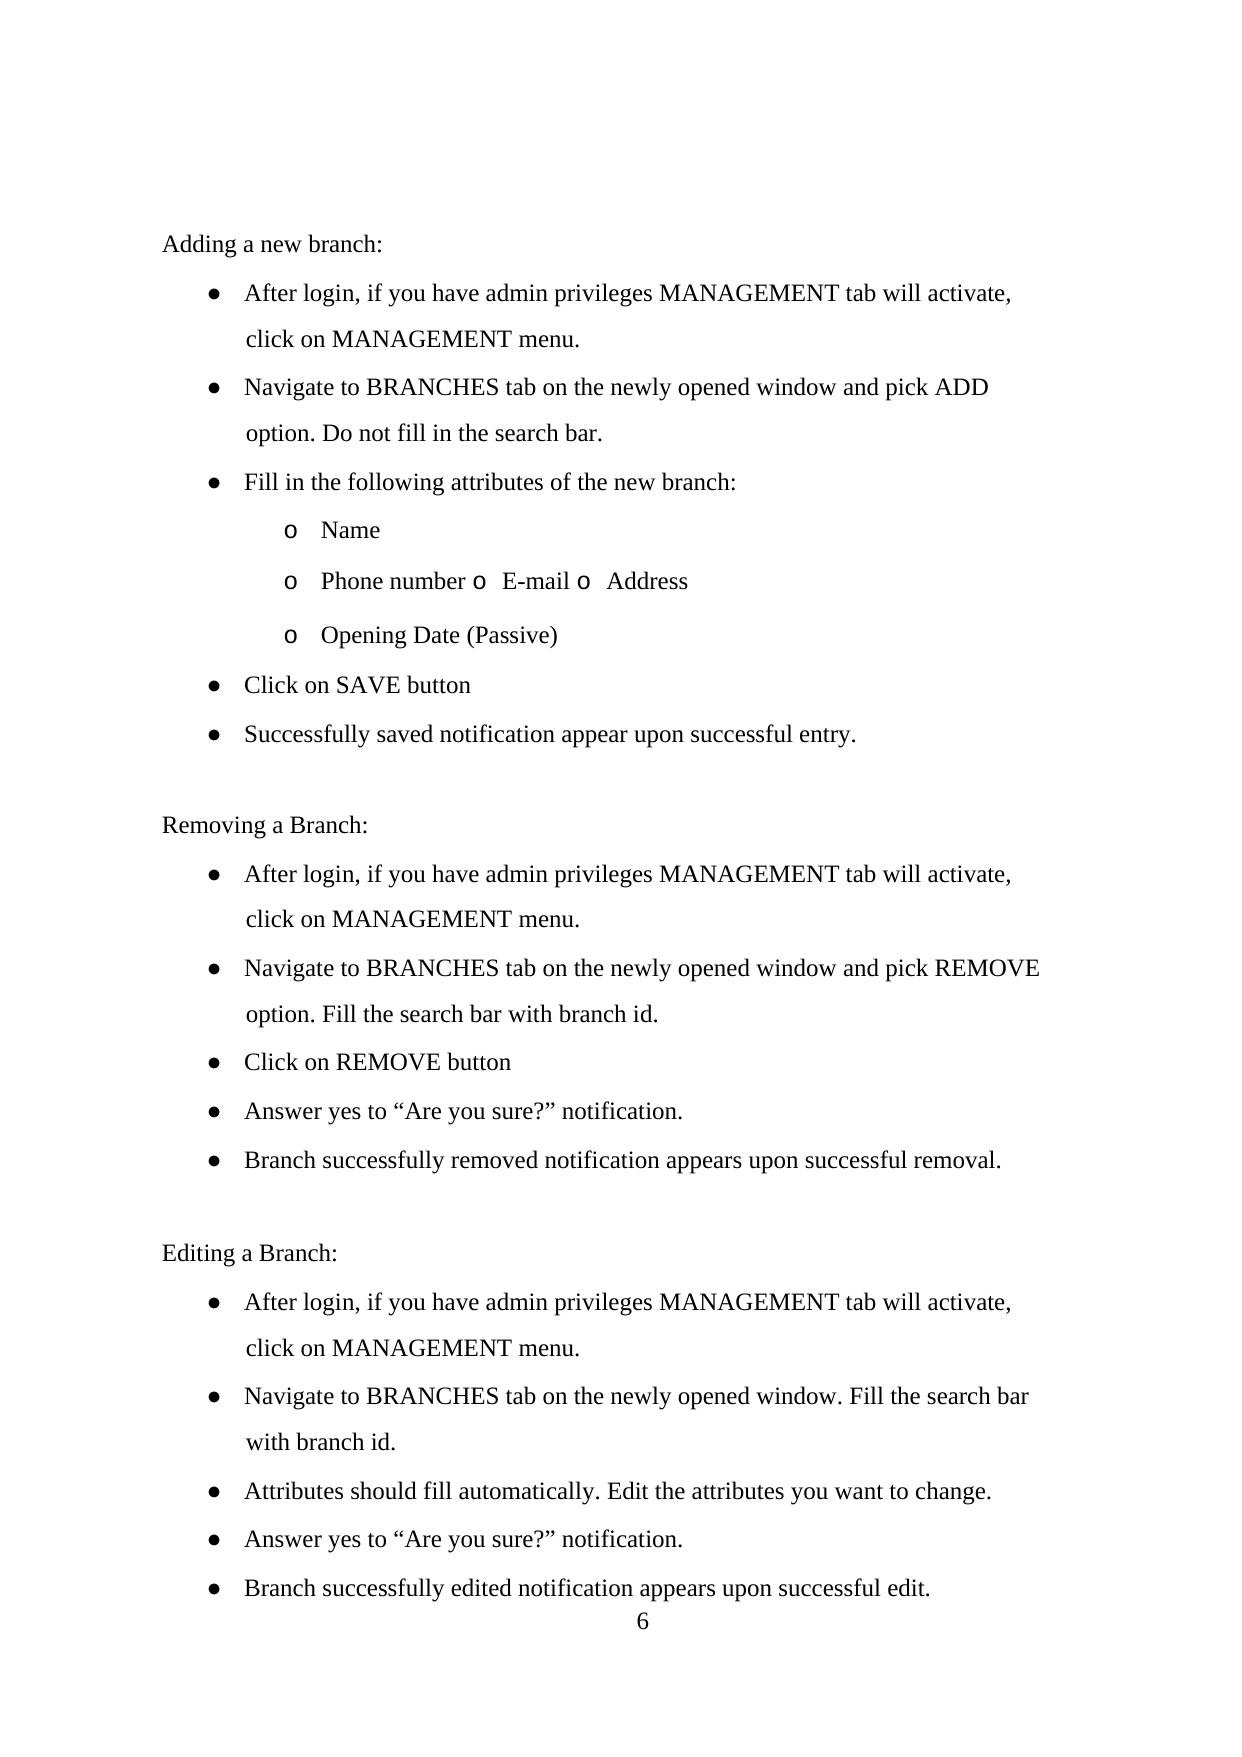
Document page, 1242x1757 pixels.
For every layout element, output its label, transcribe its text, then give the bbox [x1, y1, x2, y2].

list Name [283, 515, 1094, 546]
list After login, if you have admin privileges MANAGEMENT tab will activate, [206, 1287, 1094, 1316]
list Click on SAVE button [206, 671, 1094, 699]
list Navigate to BRANCHES tab on the newly opened window. Fill the search bar [206, 1381, 1094, 1410]
text click on MANAGEMENT menu. [246, 1333, 1094, 1362]
list Successfully saved notification appear upon successful entry. [206, 719, 1094, 748]
text Adding a new branch: [162, 229, 1094, 258]
text with branch id. [246, 1427, 1094, 1456]
text option. Fill the search bar with branch id. [246, 999, 1094, 1028]
text click on MANAGEMENT menu. [246, 324, 1094, 353]
list Click on REMOVE button [206, 1047, 1094, 1076]
text click on MANAGEMENT menu. [246, 904, 1094, 933]
text Removing a Branch: [162, 810, 1094, 839]
list Answer yes to “Are you sure?” notification. [206, 1096, 1094, 1125]
list Navigate to BRANCHES tab on the newly opened window and pick ADD [206, 372, 1094, 401]
list Answer yes to “Are you sure?” notification. [206, 1524, 1094, 1553]
list After login, if you have admin privileges MANAGEMENT tab will activate, [206, 278, 1094, 307]
list After login, if you have admin privileges MANAGEMENT tab will activate, [206, 859, 1094, 887]
list Navigate to BRANCHES tab on the newly opened window and pick REMOVE [206, 953, 1094, 982]
list Fill in the following attributes of the new branch: [206, 467, 1094, 496]
list Attributes should fill automatically. Edit the attributes you want to change. [206, 1476, 1094, 1504]
text option. Do not fill in the search bar. [246, 418, 1094, 447]
text Editing a Branch: [162, 1238, 1094, 1267]
list Branch successfully removed notification appears upon successful removal. [206, 1145, 1094, 1173]
list Phone number o E-mail o Address [283, 566, 1094, 597]
list Branch successfully edited notification appears upon successful edit. [206, 1573, 1094, 1602]
list Opening Date (Passive) [283, 620, 1094, 651]
